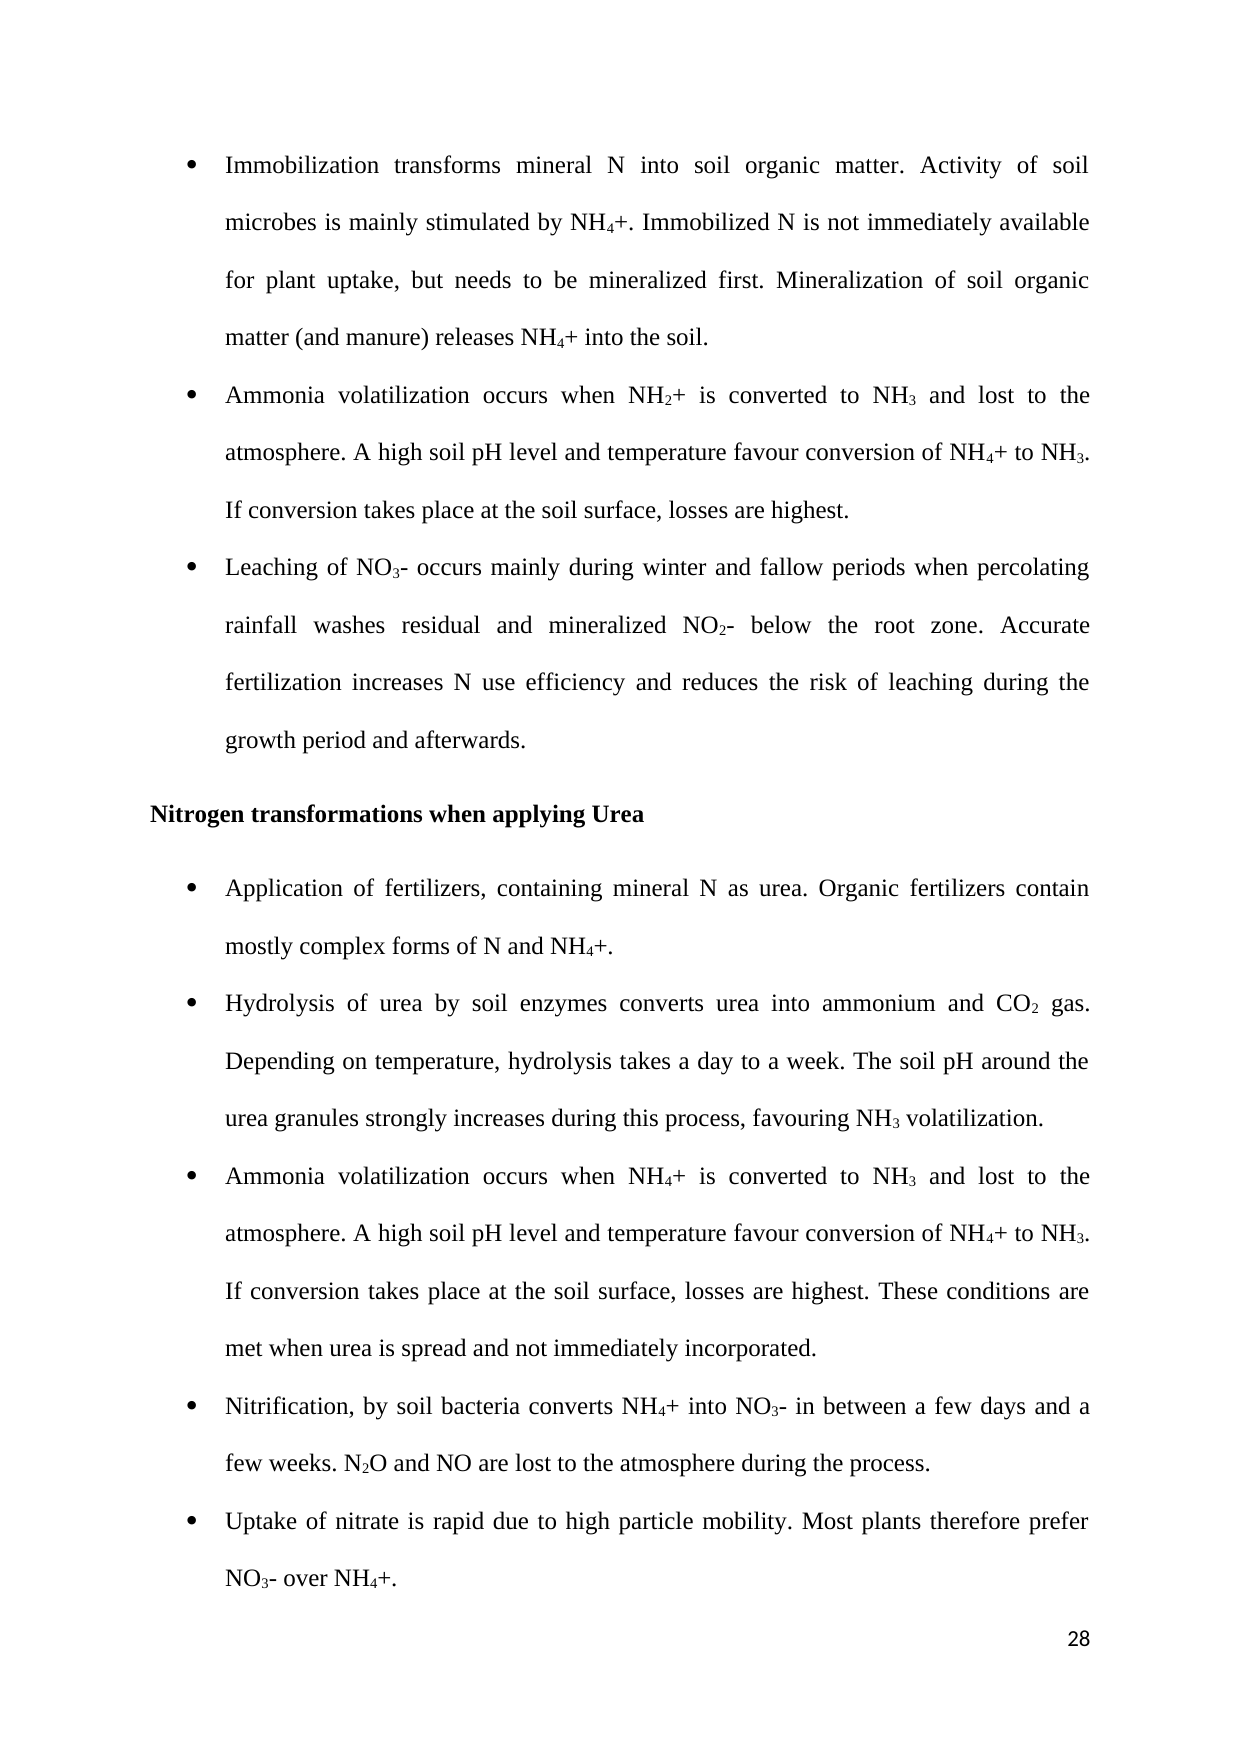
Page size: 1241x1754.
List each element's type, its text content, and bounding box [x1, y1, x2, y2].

list Ammonia volatilization occurs when NH4+ is converted to NH3 and lost to the atmosphere. A high soil pH level and temperature favour conversion of NH4+ to NH3. If conversion takes place at the soil surface, losses are highest. These conditions are met when urea is spread and not immediately incorporated. [187, 1161, 1090, 1362]
list Immobilization transforms mineral N into soil organic matter. Activity of soil microbes is mainly stimulated by NH4+. Immobilized N is not immediately available for plant uptake, but needs to be mineralized first. Mineralization of soil organic matter (and manure) releases NH4+ into the soil. [187, 150, 1090, 351]
list Leaching of NO3- occurs mainly during winter and fallow periods when percolating rainfall washes residual and mineralized NO2- below the root zone. Accurate fertilization increases N use efficiency and reduces the risk of leaching during the growth period and afterwards. [187, 552, 1090, 754]
text Nitrogen transformations when applying Urea [150, 799, 1090, 828]
list Hydrolysis of urea by soil enzymes converts urea into ammonium and CO2 gas. Depending on temperature, hydrolysis takes a day to a week. The soil pH around the urea granules strongly increases during this process, favouring NH3 volatilization. [187, 988, 1090, 1132]
list Application of fertilizers, containing mineral N as urea. Organic fertilizers contain mostly complex forms of N and NH4+. [187, 873, 1090, 959]
list Ammonia volatilization occurs when NH2+ is converted to NH3 and lost to the atmosphere. A high soil pH level and temperature favour conversion of NH4+ to NH3. If conversion takes place at the soil surface, losses are highest. [187, 380, 1090, 524]
list Uptake of nitrate is rapid due to high particle mobility. Most plants therefore prefer NO3- over NH4+. [187, 1506, 1090, 1592]
list Nitrification, by soil bacteria converts NH4+ into NO3- in between a few days and a few weeks. N2O and NO are lost to the atmosphere during the process. [187, 1391, 1090, 1477]
